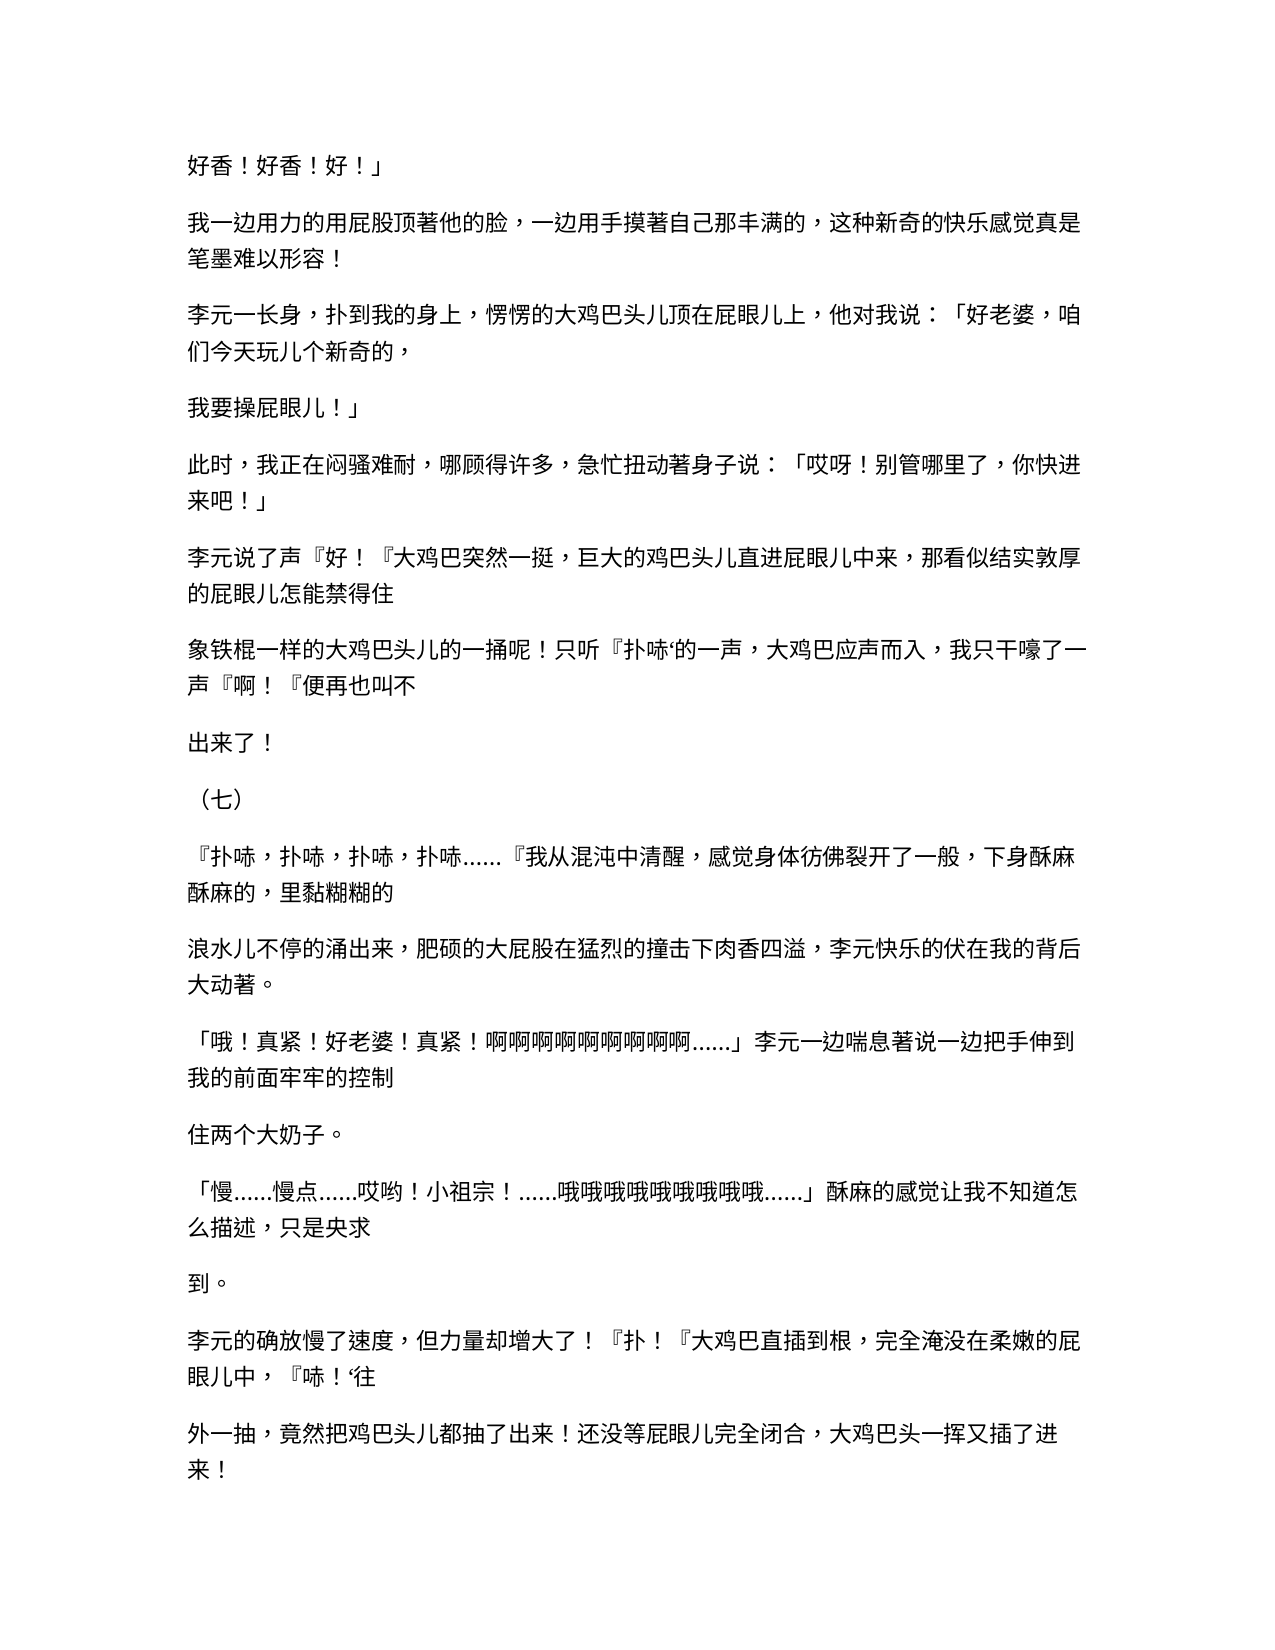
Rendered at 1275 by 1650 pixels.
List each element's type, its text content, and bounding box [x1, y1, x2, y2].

text 「慢……慢点……哎哟！小祖宗！……哦哦哦哦哦哦哦哦哦……」酥麻的感觉让我不知道怎么描述，只是央求 [187, 1176, 1087, 1243]
text 外一抽，竟然把鸡巴头儿都抽了出来！还没等屁眼儿完全闭合，大鸡巴头一挥又插了进来！ [187, 1418, 1087, 1485]
text 李元说了声『好！『大鸡巴突然一挺，巨大的鸡巴头儿直进屁眼儿中来，那看似结实敦厚的屁眼儿怎能禁得住 [187, 542, 1087, 609]
text 到。 [187, 1268, 1087, 1299]
text 『扑哧，扑哧，扑哧，扑哧……『我从混沌中清醒，感觉身体彷佛裂开了一般，下身酥麻酥麻的，里黏糊糊的 [187, 841, 1087, 908]
text 好香！好香！好！」 [187, 150, 1087, 181]
text 象铁棍一样的大鸡巴头儿的一捅呢！只听『扑哧‘的一声，大鸡巴应声而入，我只干嚎了一声『啊！『便再也叫不 [187, 634, 1087, 702]
text 李元一长身，扑到我的身上，愣愣的大鸡巴头儿顶在屁眼儿上，他对我说：「好老婆，咱们今天玩儿个新奇的， [187, 299, 1087, 367]
text 浪水儿不停的涌出来，肥硕的大屁股在猛烈的撞击下肉香四溢，李元快乐的伏在我的背后大动著。 [187, 933, 1087, 1001]
text 我要操屁眼儿！」 [187, 392, 1087, 423]
text 住两个大奶子。 [187, 1119, 1087, 1150]
text 李元的确放慢了速度，但力量却增大了！『扑！『大鸡巴直插到根，完全淹没在柔嫩的屁眼儿中，『哧！‘往 [187, 1325, 1087, 1392]
text 出来了！ [187, 727, 1087, 758]
text 「哦！真紧！好老婆！真紧！啊啊啊啊啊啊啊啊啊……」李元一边喘息著说一边把手伸到我的前面牢牢的控制 [187, 1026, 1087, 1093]
text 我一边用力的用屁股顶著他的脸，一边用手摸著自己那丰满的，这种新奇的快乐感觉真是笔墨难以形容！ [187, 207, 1087, 274]
text 此时，我正在闷骚难耐，哪顾得许多，急忙扭动著身子说：「哎呀！别管哪里了，你快进来吧！」 [187, 449, 1087, 516]
text （七） [187, 784, 1087, 815]
